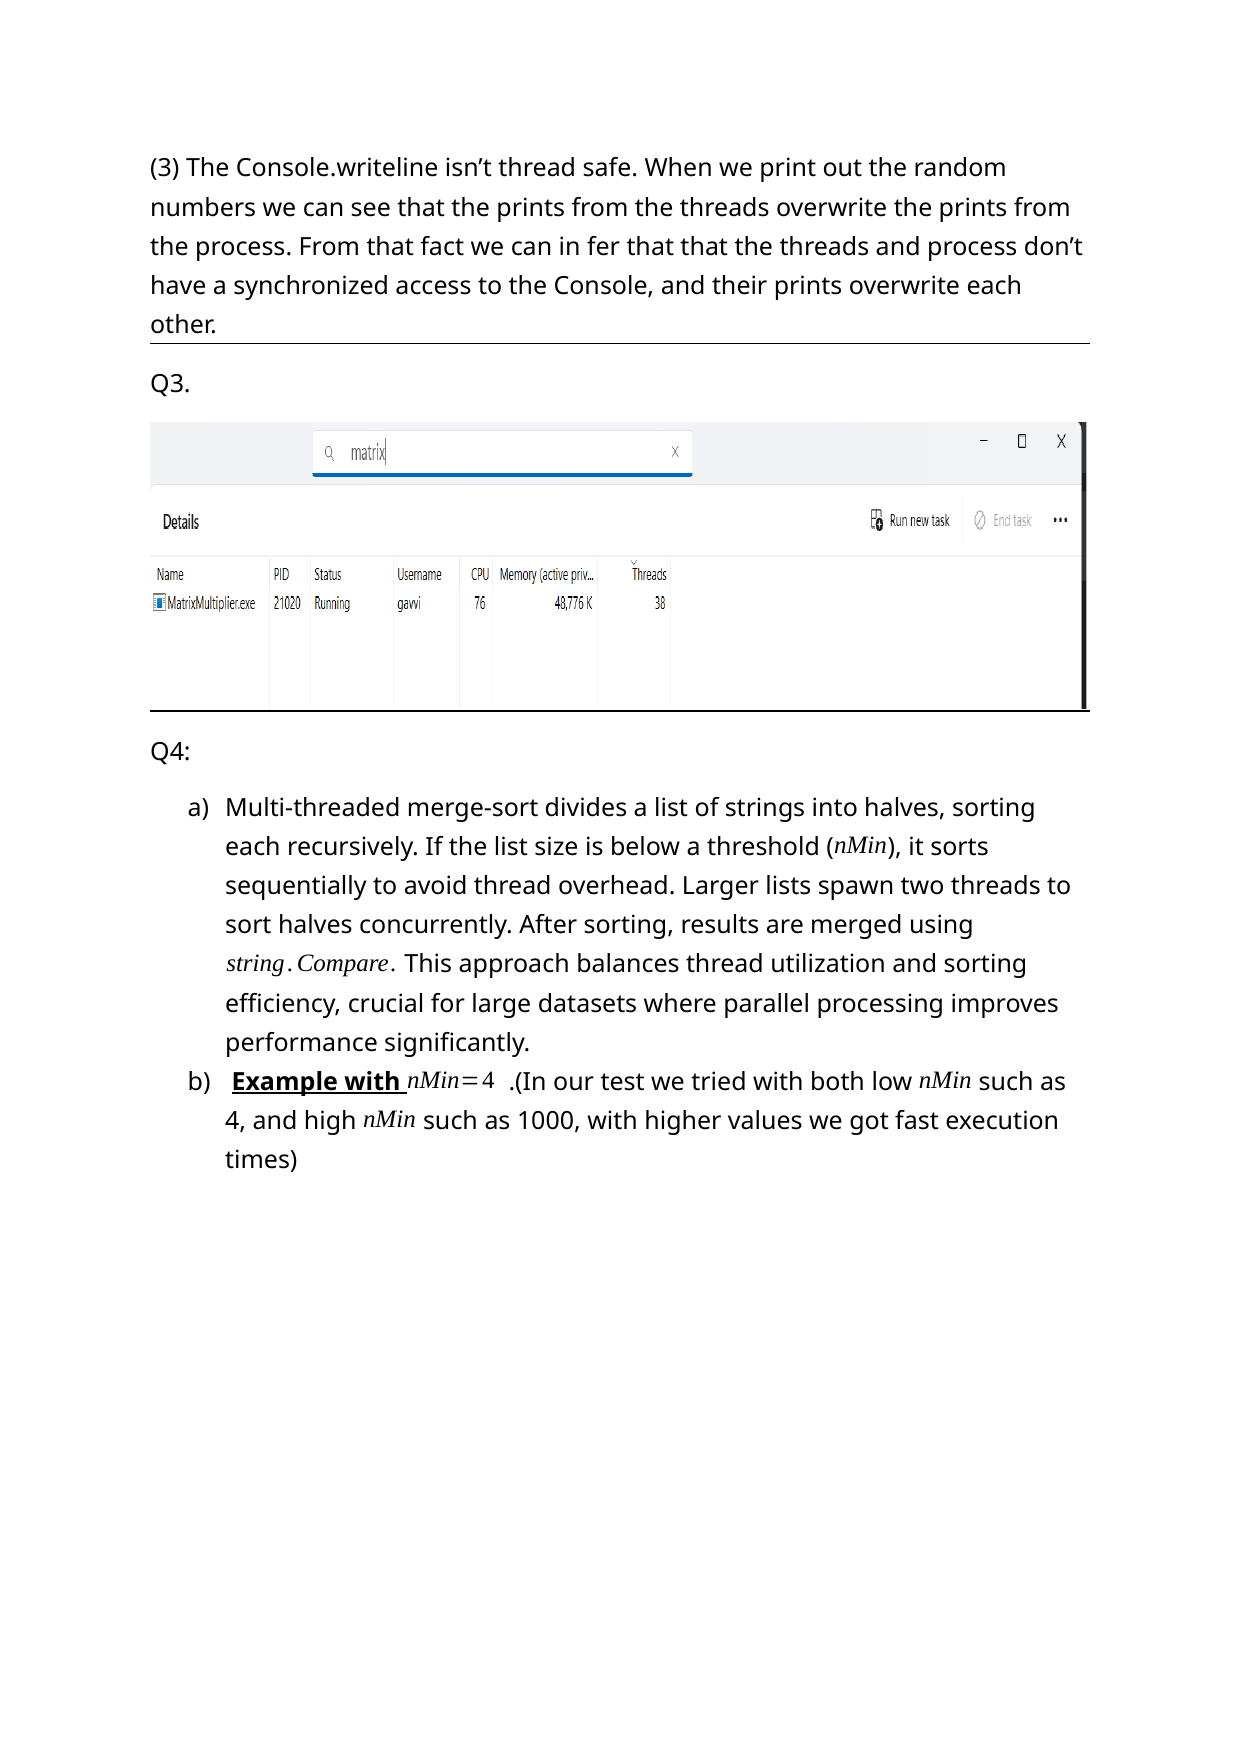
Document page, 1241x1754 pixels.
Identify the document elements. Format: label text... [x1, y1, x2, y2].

picture [150, 422, 1087, 709]
text Q3. [150, 366, 1090, 400]
text Q4: [150, 734, 1090, 768]
list Example with .(In our test we tried with both low such as 4, and high such as 1000, with higher values we got fast execution times) [187, 1064, 1090, 1176]
list Multi-threaded merge-sort divides a list of strings into halves, sorting each recursively. If the list size is below a threshold (), it sorts sequentially to avoid thread overhead. Larger lists spawn two threads to sort halves concurrently. After sorting, results are merged using This approach balances thread utilization and sorting efficiency, crucial for large datasets where parallel processing improves performance significantly. [187, 789, 1090, 1058]
text (3) The Console.writeline isn’t thread safe. When we print out the random numbers we can see that the prints from the threads overwrite the prints from the process. From that fact we can in fer that that the threads and process don’t have a synchronized access to the Console, and their prints overwrite each other. [150, 150, 1090, 343]
